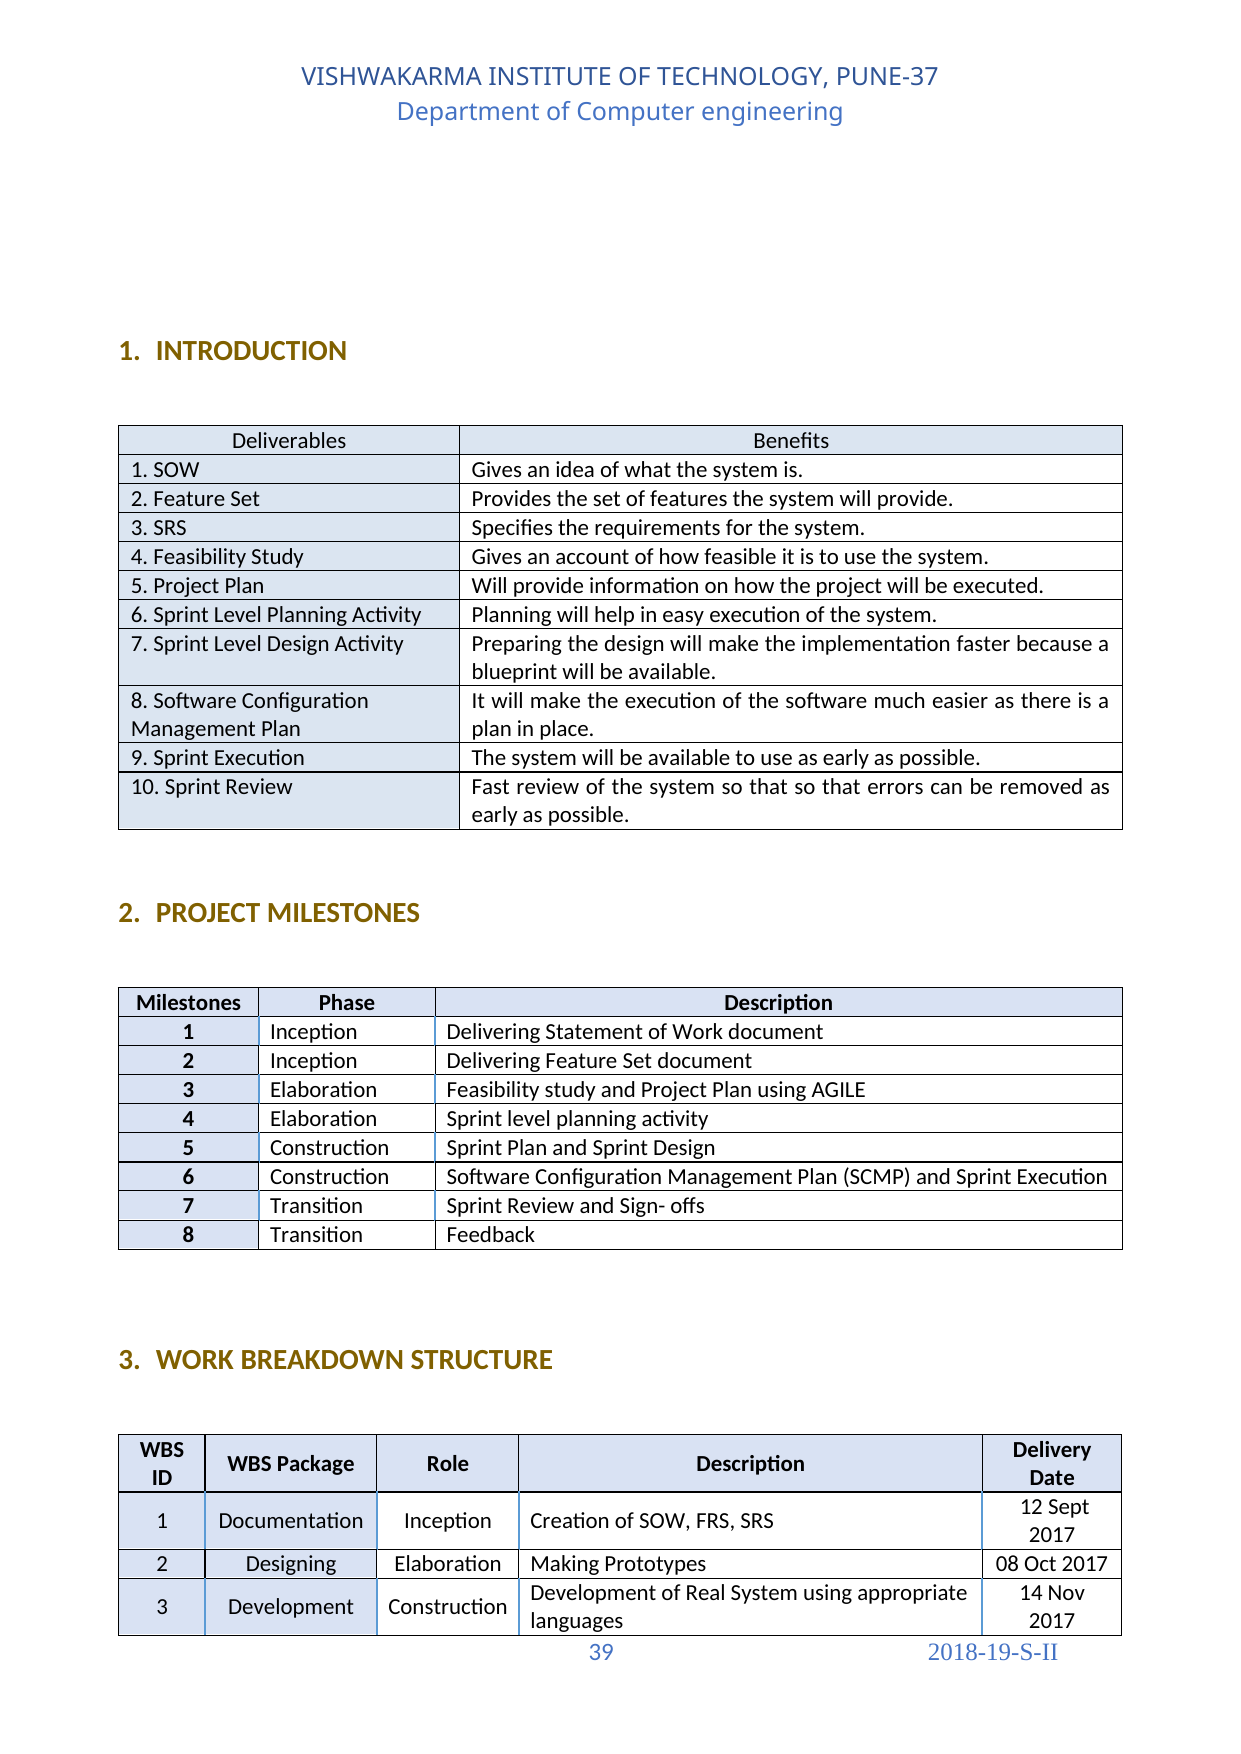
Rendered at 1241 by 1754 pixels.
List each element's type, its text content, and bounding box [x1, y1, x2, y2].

table_cell 2. Feature Set [119, 484, 459, 512]
table_header Description [519, 1435, 982, 1491]
table_cell 6 [119, 1163, 258, 1190]
table_cell Planning will help in easy execution of the system. [460, 600, 1122, 628]
subtitle WORK BREAKDOWN STRUCTURE [118, 1341, 1122, 1377]
table_header Benefits [460, 426, 1122, 454]
table_cell Sprint Review and Sign- offs [436, 1191, 1122, 1219]
table_cell It will make the execution of the software much easier as there is a plan in place. [460, 686, 1122, 742]
table_cell Provides the set of features the system will provide. [460, 484, 1122, 512]
table_cell Feasibility study and Project Plan using AGILE [436, 1075, 1122, 1103]
table_cell Sprint Plan and Sprint Design [436, 1133, 1122, 1161]
table_cell 4 [119, 1104, 258, 1132]
table_cell 3 [119, 1075, 258, 1103]
table_cell 7 [119, 1191, 258, 1219]
table_cell Fast review of the system so that so that errors can be removed as early as possible. [460, 773, 1122, 828]
table_cell Will provide information on how the project will be executed. [460, 571, 1122, 599]
table_cell 1 [119, 1017, 258, 1045]
table_cell Elaboration [259, 1104, 435, 1132]
table_cell 8 [119, 1221, 258, 1248]
table_cell Elaboration [377, 1550, 518, 1577]
table_cell Documentation [206, 1493, 376, 1548]
table_cell 4. Feasibility Study [119, 542, 459, 570]
table_cell Preparing the design will make the implementation faster because a blueprint will be available. [460, 629, 1122, 685]
table_cell 10. Sprint Review [119, 773, 459, 828]
table_cell 5. Project Plan [119, 571, 459, 599]
table_cell 2 [119, 1550, 204, 1577]
table_cell 5 [119, 1133, 258, 1161]
subtitle INTRODUCTION [118, 332, 1122, 367]
table_cell Elaboration [260, 1075, 434, 1103]
table_cell Gives an idea of what the system is. [460, 455, 1122, 483]
table_cell Software Configuration Management Plan (SCMP) and Sprint Execution [436, 1163, 1122, 1190]
table_cell Specifies the requirements for the system. [460, 513, 1122, 541]
table_cell Construction [260, 1133, 434, 1161]
table_cell Creation of SOW, FRS, SRS [520, 1493, 981, 1548]
table_header Role [377, 1435, 518, 1491]
table_cell 3. SRS [119, 513, 459, 541]
table_header WBS Package [206, 1435, 376, 1491]
table_cell Making Prototypes [519, 1550, 982, 1577]
table_cell Transition [259, 1221, 435, 1248]
table_cell Feedback [436, 1221, 1122, 1248]
table_cell Delivering Feature Set document [436, 1046, 1122, 1074]
table_cell 2 [119, 1046, 258, 1074]
table_cell 7. Sprint Level Design Activity [119, 629, 459, 685]
table_cell Inception [378, 1493, 518, 1548]
table_cell 1. SOW [119, 455, 459, 483]
table_cell Inception [259, 1046, 435, 1074]
table_cell 14 Nov 2017 [983, 1579, 1121, 1634]
table_cell Gives an account of how feasible it is to use the system. [460, 542, 1122, 570]
table_cell Delivering Statement of Work document [436, 1017, 1122, 1045]
table_cell Development [206, 1579, 376, 1634]
table_cell 08 Oct 2017 [983, 1550, 1121, 1577]
table_cell Construction [259, 1163, 435, 1190]
table_cell 12 Sept 2017 [983, 1493, 1121, 1548]
subtitle PROJECT MILESTONES [118, 894, 1122, 929]
table_header Delivery Date [983, 1435, 1121, 1491]
table_header Description [436, 988, 1122, 1016]
table_cell Construction [378, 1579, 518, 1634]
table_cell Designing [206, 1550, 376, 1577]
table_header Deliverables [119, 426, 459, 454]
table_cell 3 [119, 1579, 204, 1634]
table_cell Transition [260, 1191, 434, 1219]
table_cell 1 [119, 1493, 204, 1548]
table_header WBS ID [119, 1435, 204, 1491]
table_cell Inception [260, 1017, 434, 1045]
table_cell 6. Sprint Level Planning Activity [119, 600, 459, 628]
table_cell The system will be available to use as early as possible. [460, 743, 1122, 771]
table_header Phase [259, 988, 435, 1016]
table_cell 9. Sprint Execution [119, 743, 459, 771]
table_cell 8. Software Configuration Management Plan [119, 686, 459, 742]
table_header Milestones [119, 988, 258, 1016]
table_cell Development of Real System using appropriate languages [520, 1579, 981, 1634]
table_cell Sprint level planning activity [436, 1104, 1122, 1132]
